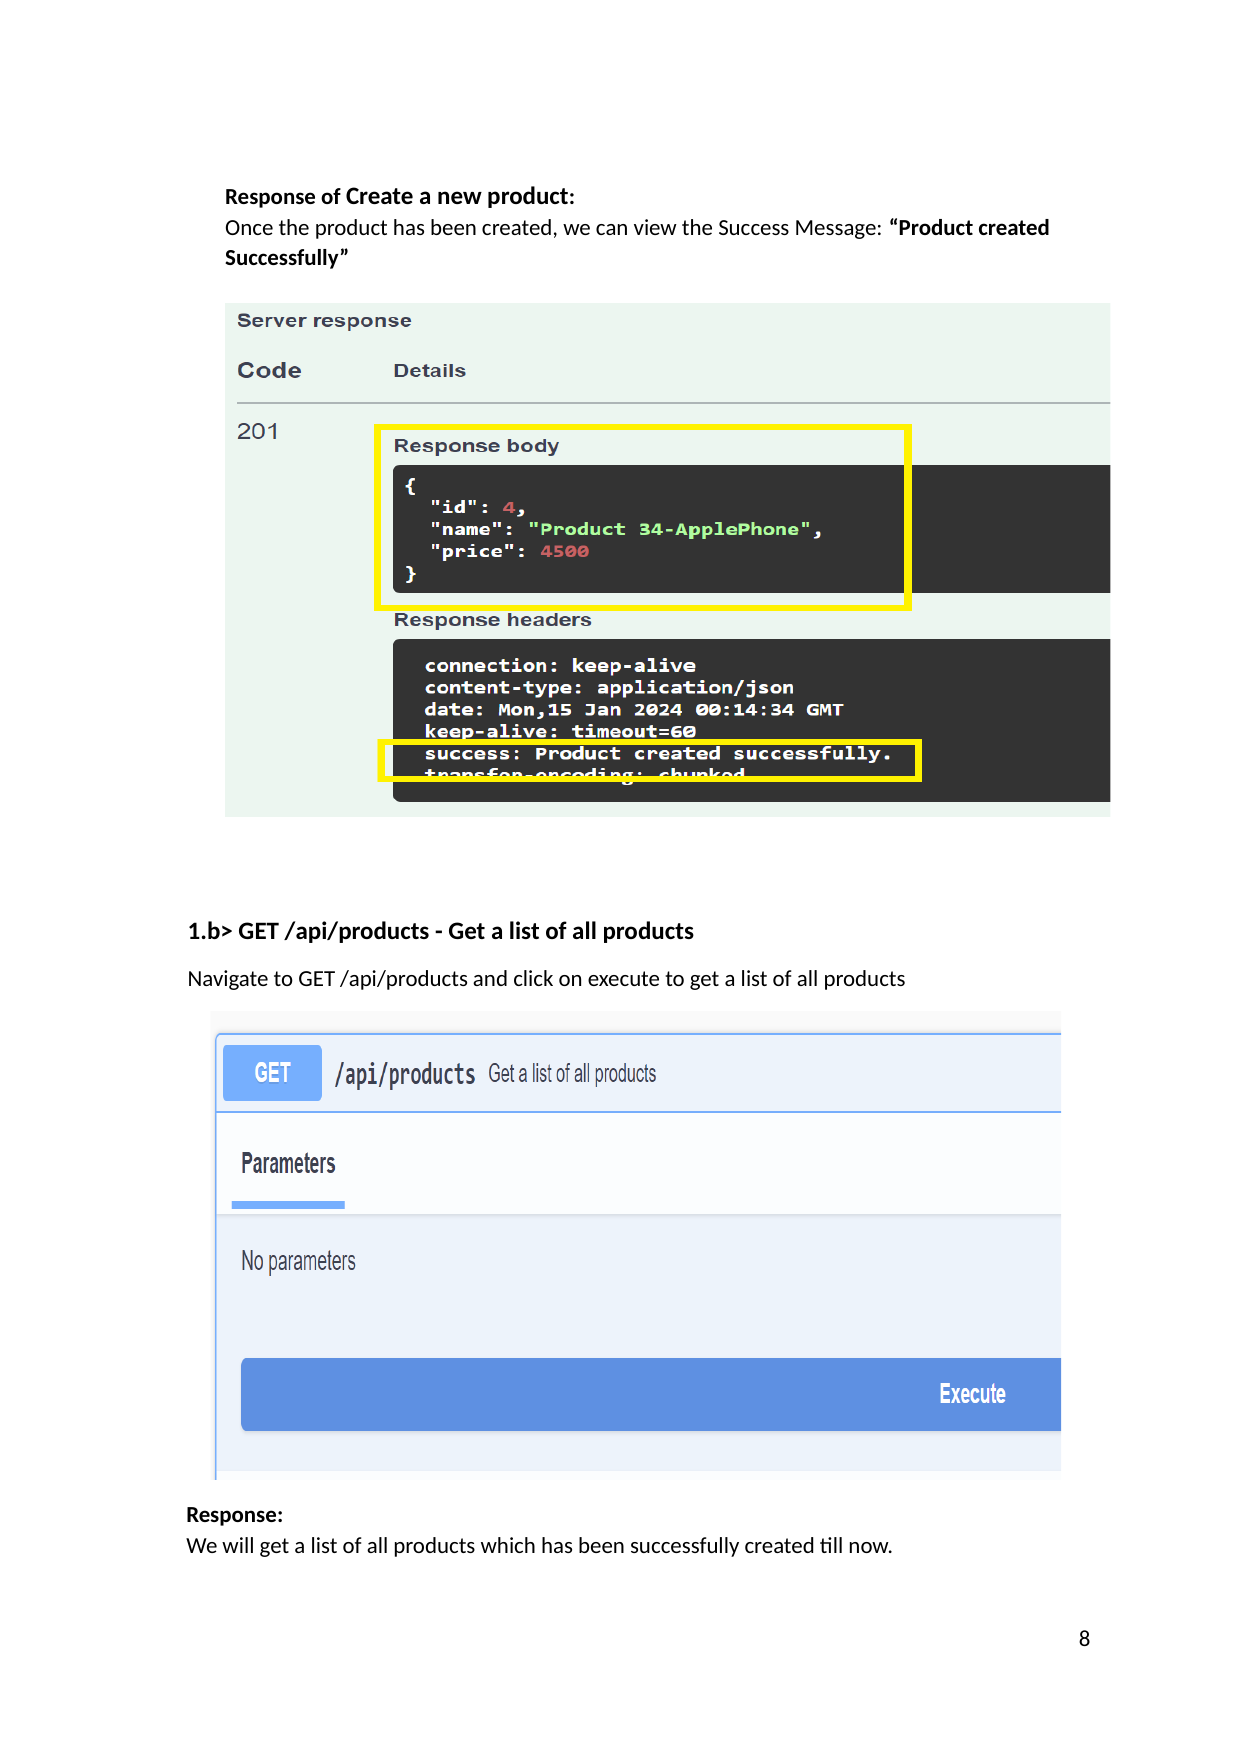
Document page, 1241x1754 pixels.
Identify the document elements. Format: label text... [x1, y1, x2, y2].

list Once the product has been created, we can view the Success Message: “Product created Successfully” [225, 213, 1090, 271]
text 1.b> GET /api/products - Get a list of all products [187, 915, 1090, 946]
picture [225, 303, 1111, 817]
picture [210, 1011, 1062, 1482]
text Navigate to GET /api/products and click on execute to get a list of all products [187, 964, 1090, 993]
text Response: We will get a list of all products which has been successfully created till now. [150, 1501, 1090, 1589]
list Response of Create a new product: [225, 180, 1090, 211]
